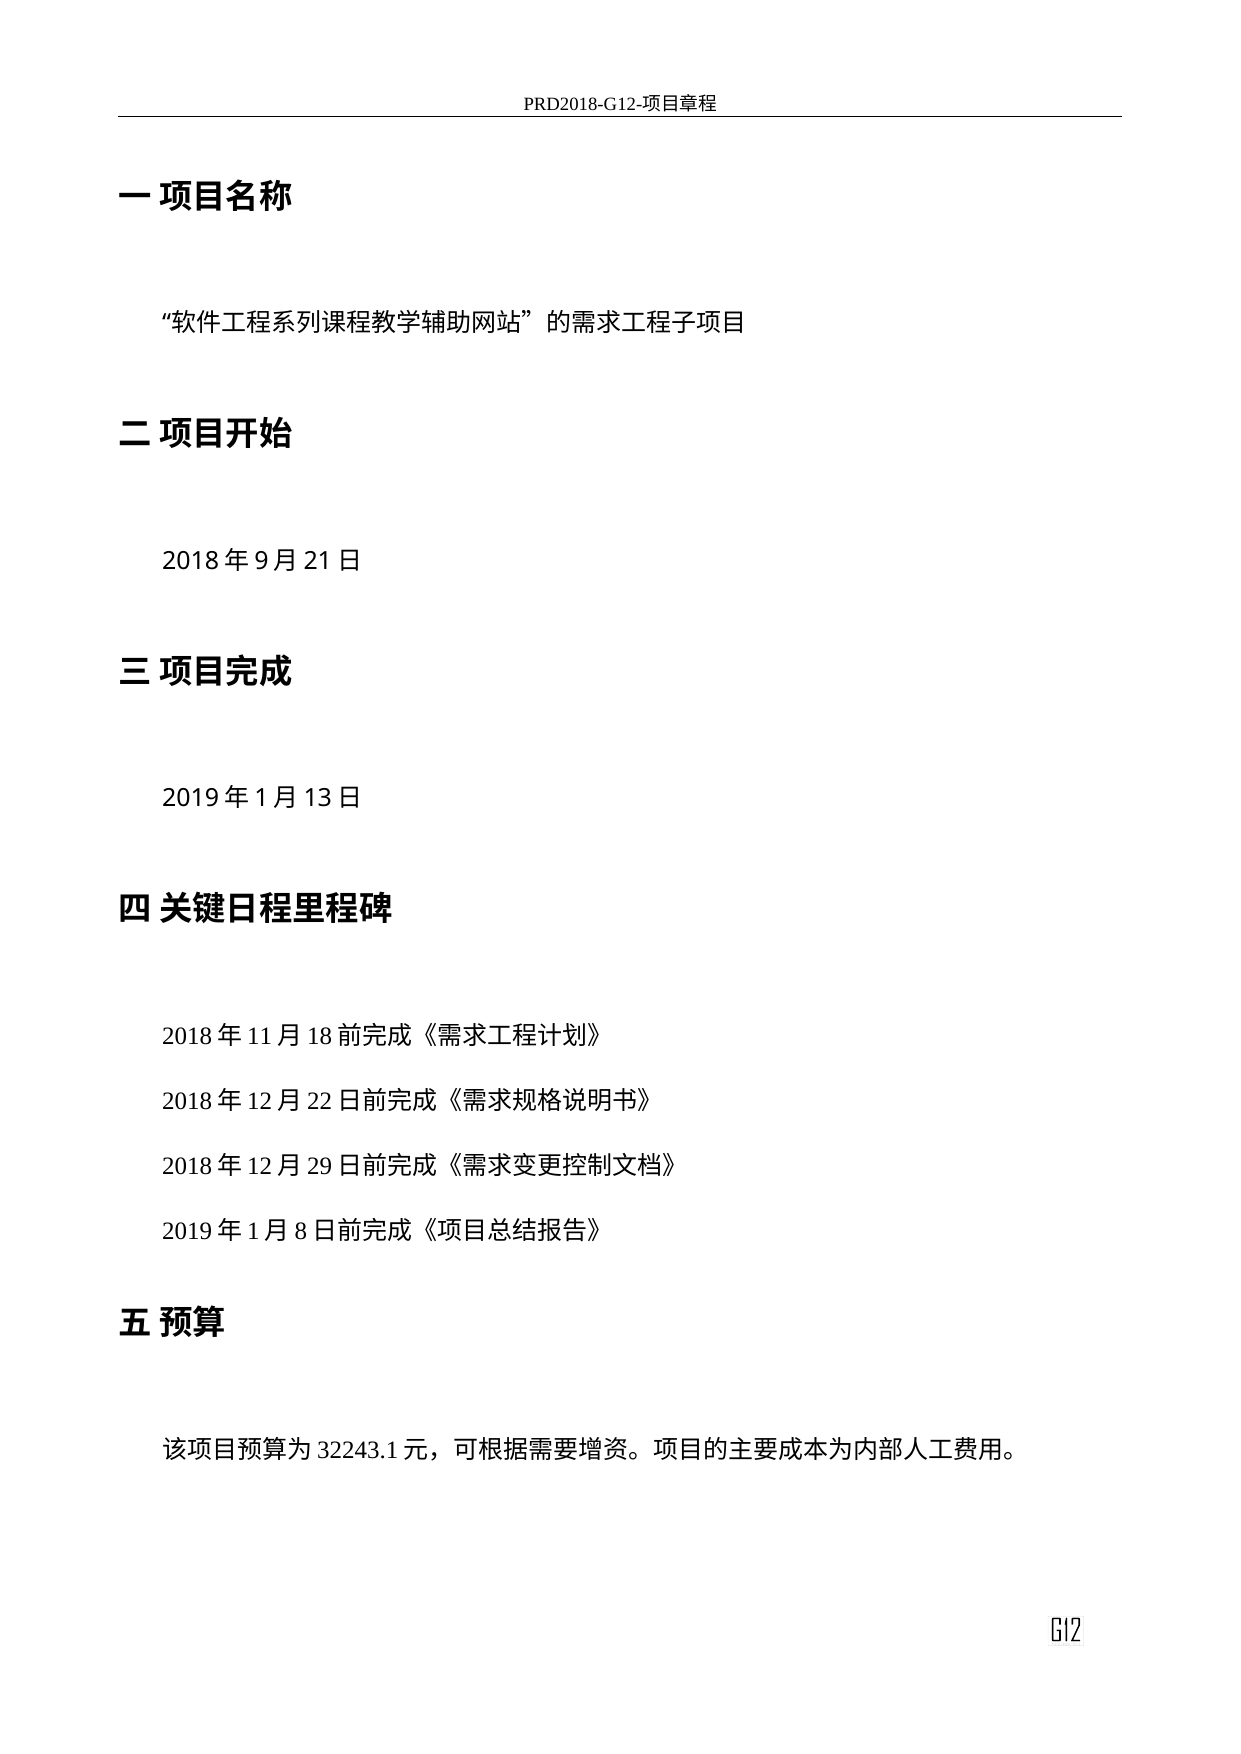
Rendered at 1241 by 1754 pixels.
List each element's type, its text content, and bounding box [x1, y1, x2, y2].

text 2019年1月8日前完成《项目总结报告》 [118, 1196, 1122, 1261]
subtitle 一 项目名称 [118, 161, 1122, 226]
text 2018年12月29日前完成《需求变更控制文档》 [118, 1131, 1122, 1196]
text 2018年12月22日前完成《需求规格说明书》 [118, 1066, 1122, 1131]
subtitle 五 预算 [118, 1288, 1122, 1353]
list “软件工程系列课程教学辅助网站”的需求工程子项目 [162, 288, 1122, 353]
subtitle 三 项目完成 [118, 636, 1122, 701]
list 2018年9月21日 [162, 526, 1122, 591]
text 2019年1月13日 [118, 763, 1122, 828]
text 该项目预算为32243.1元，可根据需要增资。项目的主要成本为内部人工费用。 [118, 1415, 1122, 1480]
subtitle 二 项目开始 [118, 399, 1122, 464]
subtitle 四 关键日程里程碑 [118, 873, 1122, 938]
text 2018年11月18前完成《需求工程计划》 [118, 1001, 1122, 1066]
picture [1047, 1613, 1085, 1651]
